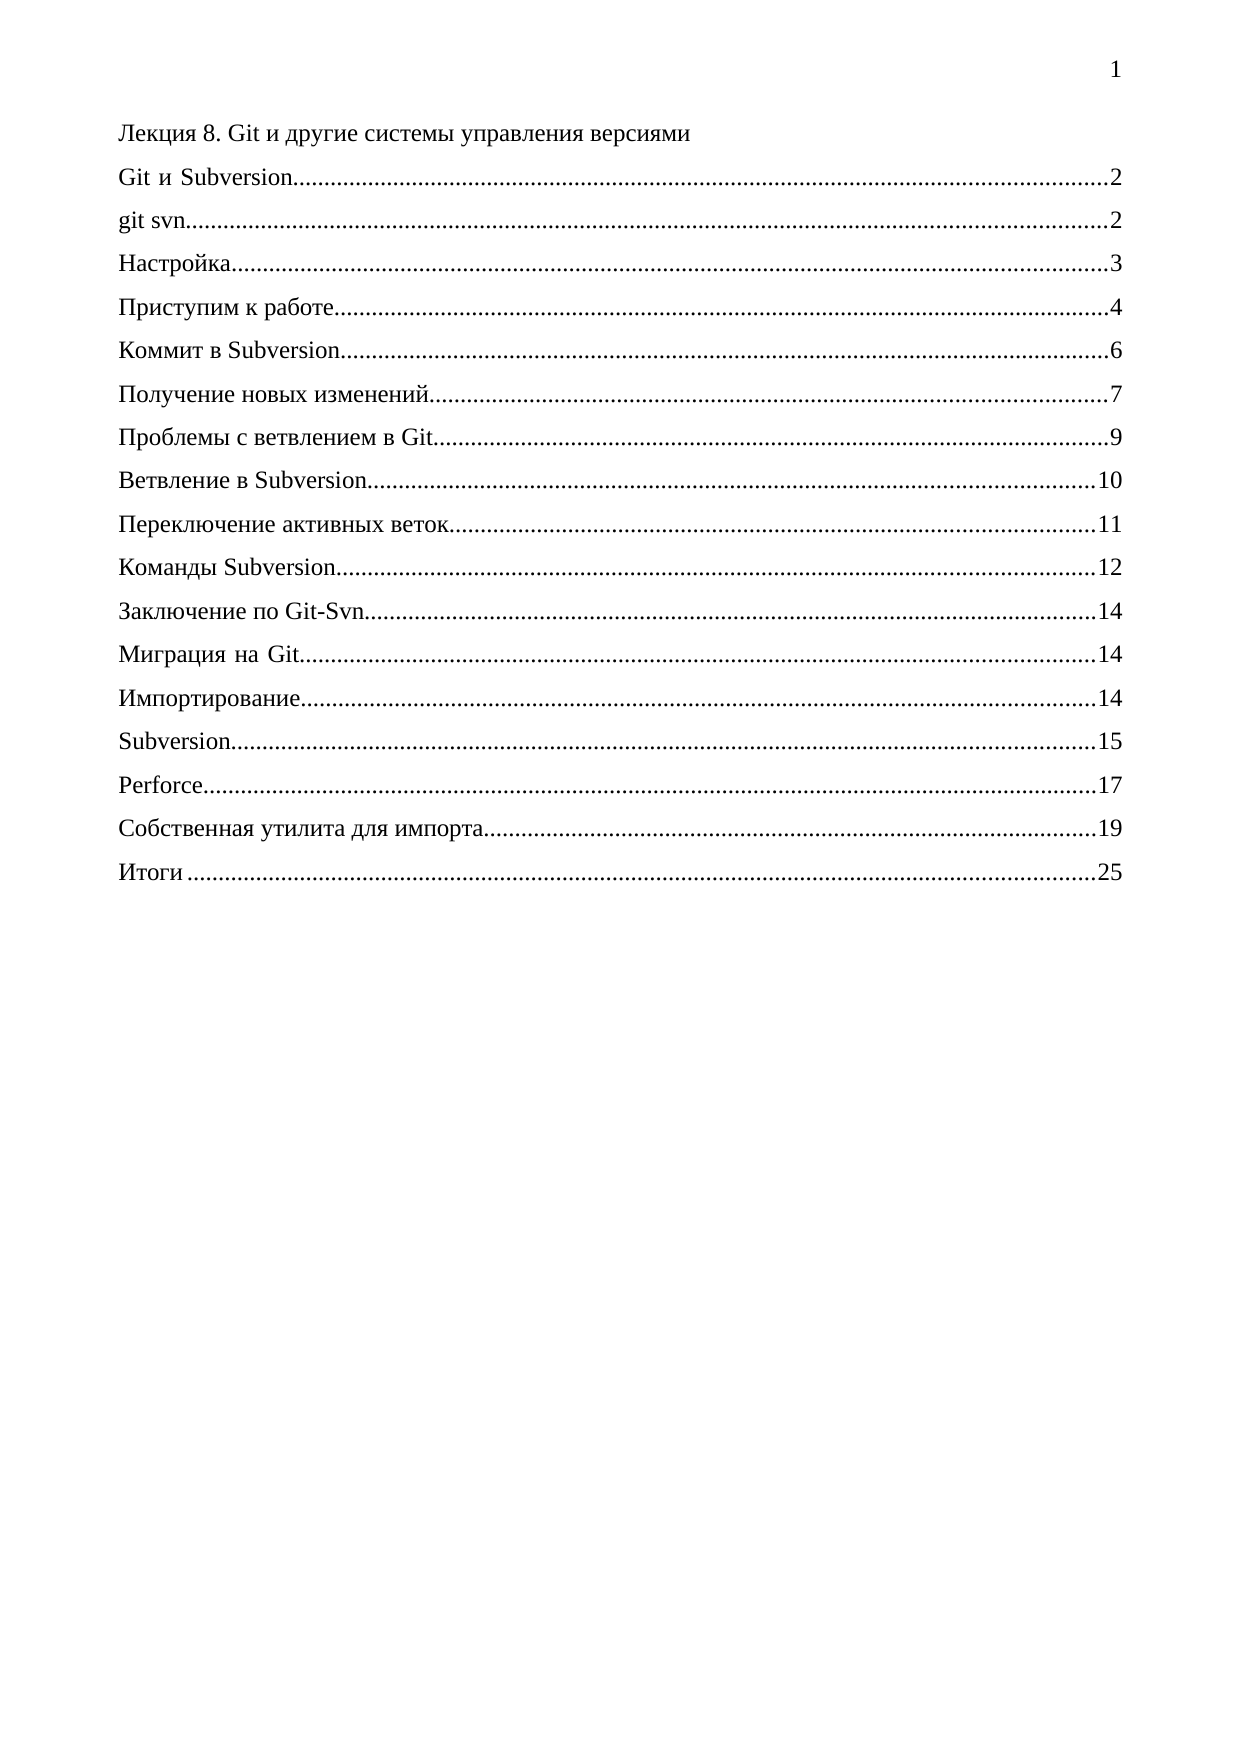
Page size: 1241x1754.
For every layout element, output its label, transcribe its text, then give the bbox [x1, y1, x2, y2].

text Собственная утилита для импорта 19 [118, 813, 1122, 842]
text Итоги 25 [118, 857, 1122, 885]
text Коммит в Subversion 6 [118, 335, 1122, 364]
text Миграция на Git 14 [118, 639, 1122, 668]
text Git и Subversion 2 [118, 162, 1122, 190]
text Переключение активных веток 11 [118, 509, 1122, 538]
text Ветвление в Subversion 10 [118, 466, 1122, 494]
text Настройка 3 [118, 248, 1122, 277]
text Импортирование 14 [118, 683, 1122, 712]
text Команды Subversion 12 [118, 552, 1122, 581]
text Проблемы с ветвлением в Git 9 [118, 422, 1122, 451]
text Perforce 17 [118, 770, 1122, 798]
text git svn 2 [118, 205, 1122, 234]
text Заключение по Git-Svn 14 [118, 596, 1122, 625]
text Получение новых изменений 7 [118, 379, 1122, 407]
text Лекция 8. Git и другие системы управления версиями [118, 118, 1122, 147]
text Subversion 15 [118, 726, 1122, 755]
text Приступим к работе 4 [118, 292, 1122, 321]
